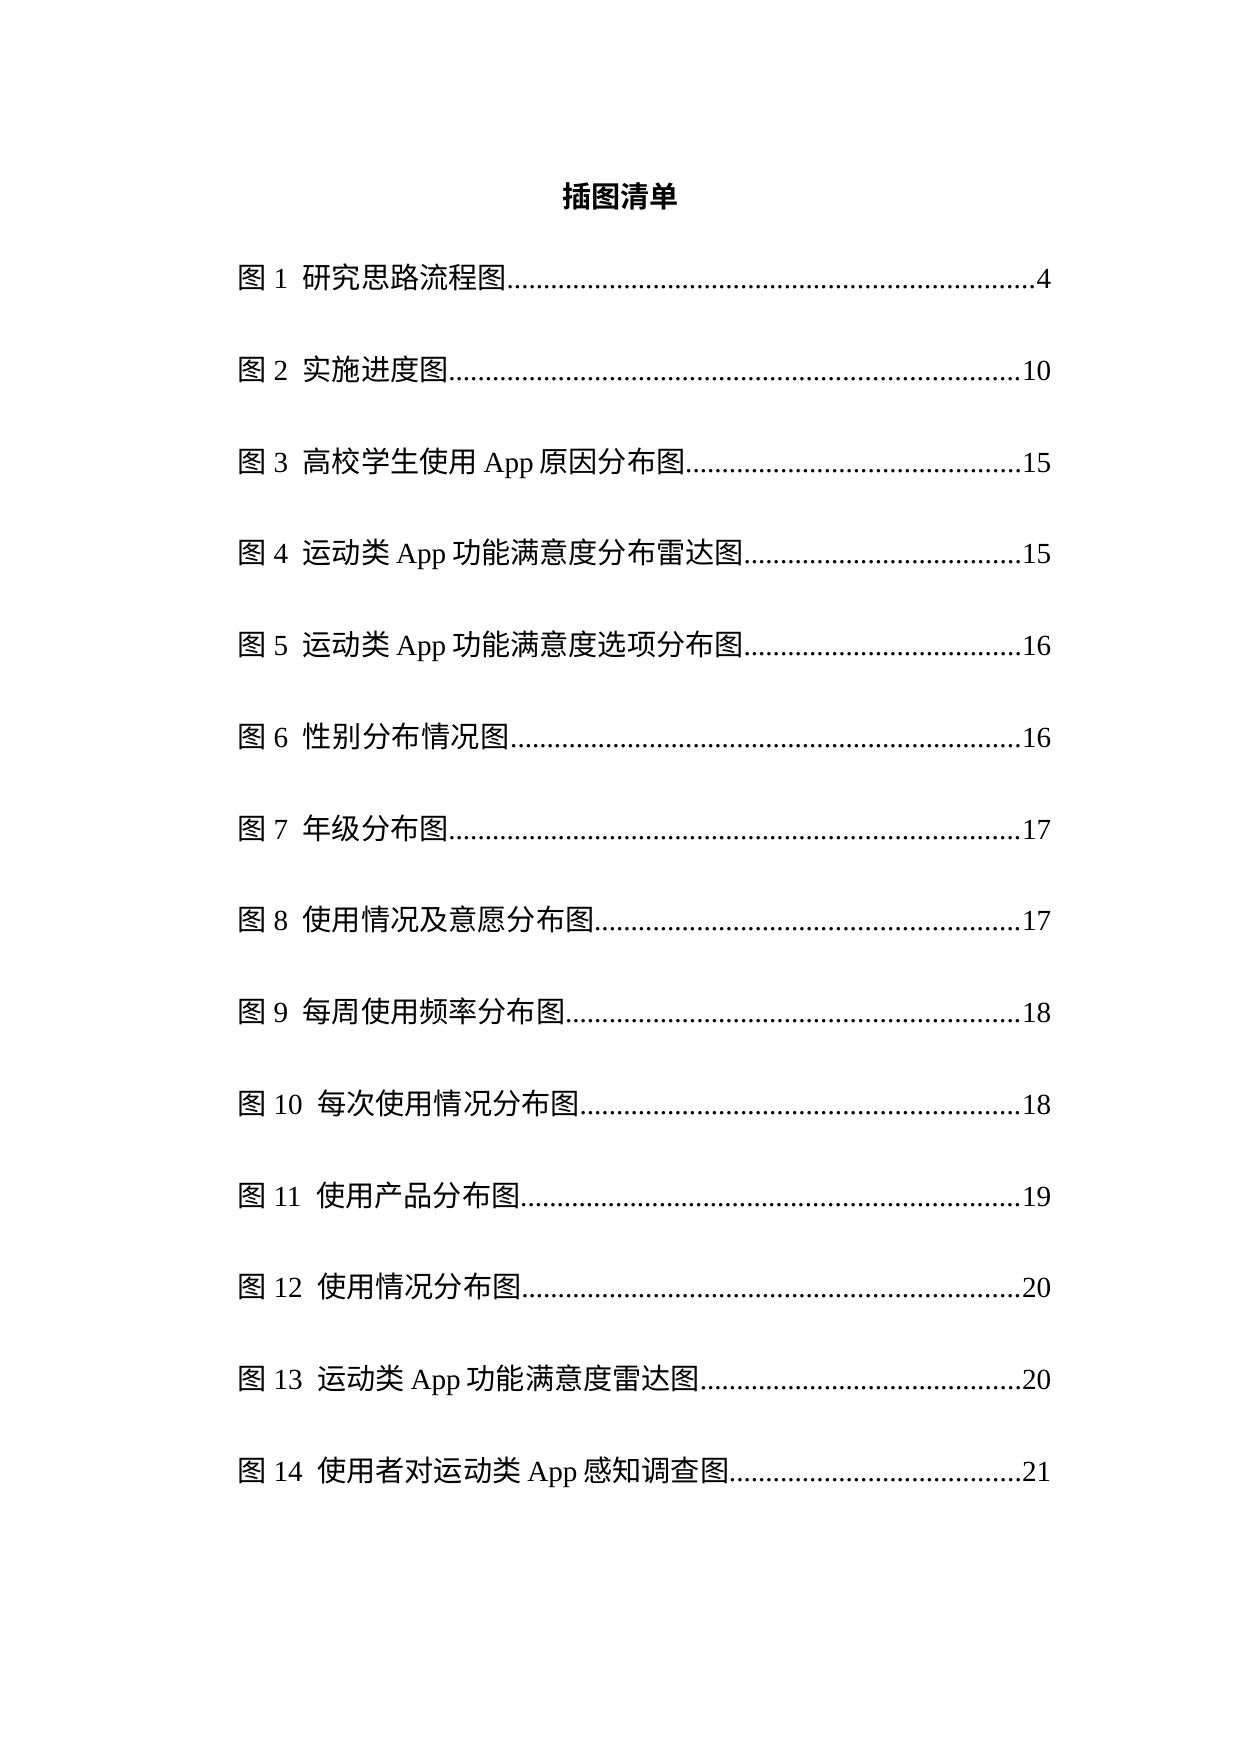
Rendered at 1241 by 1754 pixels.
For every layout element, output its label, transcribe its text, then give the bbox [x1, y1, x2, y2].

text 图 6 性别分布情况图 16 [237, 702, 1053, 767]
text 图 4 运动类App功能满意度分布雷达图 15 [237, 518, 1053, 583]
text 图 12 使用情况分布图 20 [237, 1253, 1053, 1318]
text 图 9 每周使用频率分布图 18 [237, 977, 1053, 1042]
text 图 14 使用者对运动类App感知调查图 21 [237, 1436, 1053, 1501]
text 图 8 使用情况及意愿分布图 17 [237, 886, 1053, 951]
text 图 7 年级分布图 17 [237, 794, 1053, 859]
text 图 10 每次使用情况分布图 18 [237, 1069, 1053, 1134]
text 图 5 运动类App功能满意度选项分布图 16 [237, 610, 1053, 675]
text 图 3 高校学生使用App原因分布图 15 [237, 427, 1053, 492]
text 图 13 运动类App功能满意度雷达图 20 [237, 1344, 1053, 1409]
text 图 2 实施进度图 10 [237, 335, 1053, 400]
text 图 1 研究思路流程图 4 [237, 243, 1053, 308]
text 图 11 使用产品分布图 19 [237, 1161, 1053, 1226]
subtitle 插图清单 [187, 162, 1053, 227]
